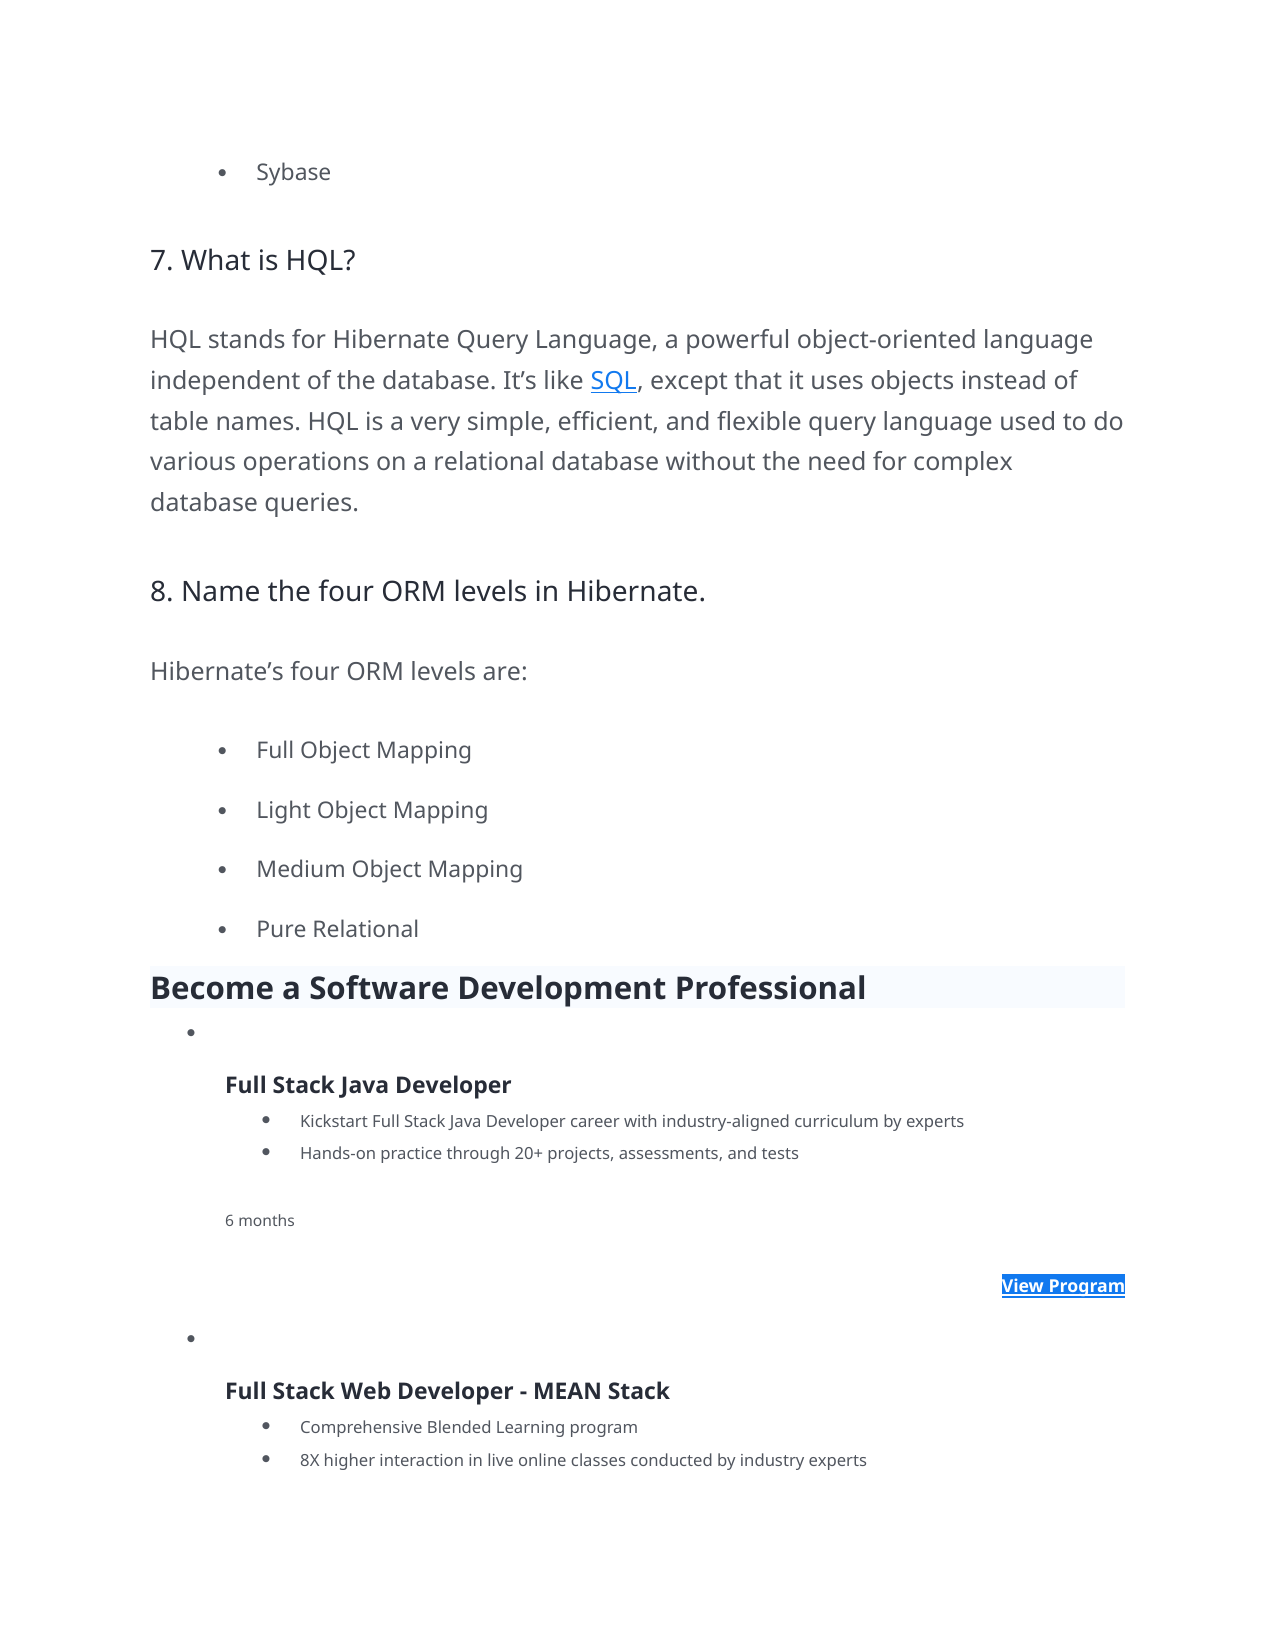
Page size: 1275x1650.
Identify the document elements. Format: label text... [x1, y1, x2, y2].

list Full Object Mapping [219, 728, 1125, 766]
subtitle Become a Software Development Professional [150, 966, 1125, 1008]
text View Program [225, 1261, 1125, 1298]
list Comprehensive Blended Learning program [262, 1413, 1125, 1439]
list 8X higher interaction in live online classes conducted by industry experts [262, 1445, 1125, 1471]
text 6 months [225, 1194, 1125, 1231]
list Pure Relational [219, 906, 1125, 944]
list Hands-on practice through 20+ projects, assessments, and tests [262, 1139, 1125, 1165]
list Light Object Mapping [219, 787, 1125, 825]
list Medium Object Mapping [219, 847, 1125, 884]
list Sybase [219, 150, 1125, 187]
subtitle Full Stack Java Developer [225, 1068, 1125, 1100]
subtitle 8. Name the four ORM levels in Hibernate. [150, 569, 1125, 609]
text Hibernate’s four ORM levels are: [150, 647, 1125, 687]
list Kickstart Full Stack Java Developer career with industry-aligned curriculum by experts [262, 1106, 1125, 1132]
subtitle Full Stack Web Developer - MEAN Stack [225, 1374, 1125, 1407]
subtitle 7. What is HQL? [150, 237, 1125, 278]
text HQL stands for Hibernate Query Language, a powerful object-oriented language independent of the database. It’s like SQL, except that it uses objects instead of table names. HQL is a very simple, efficient, and flexible query language used to do various operations on a relational database without the need for complex database queries. [150, 316, 1125, 519]
